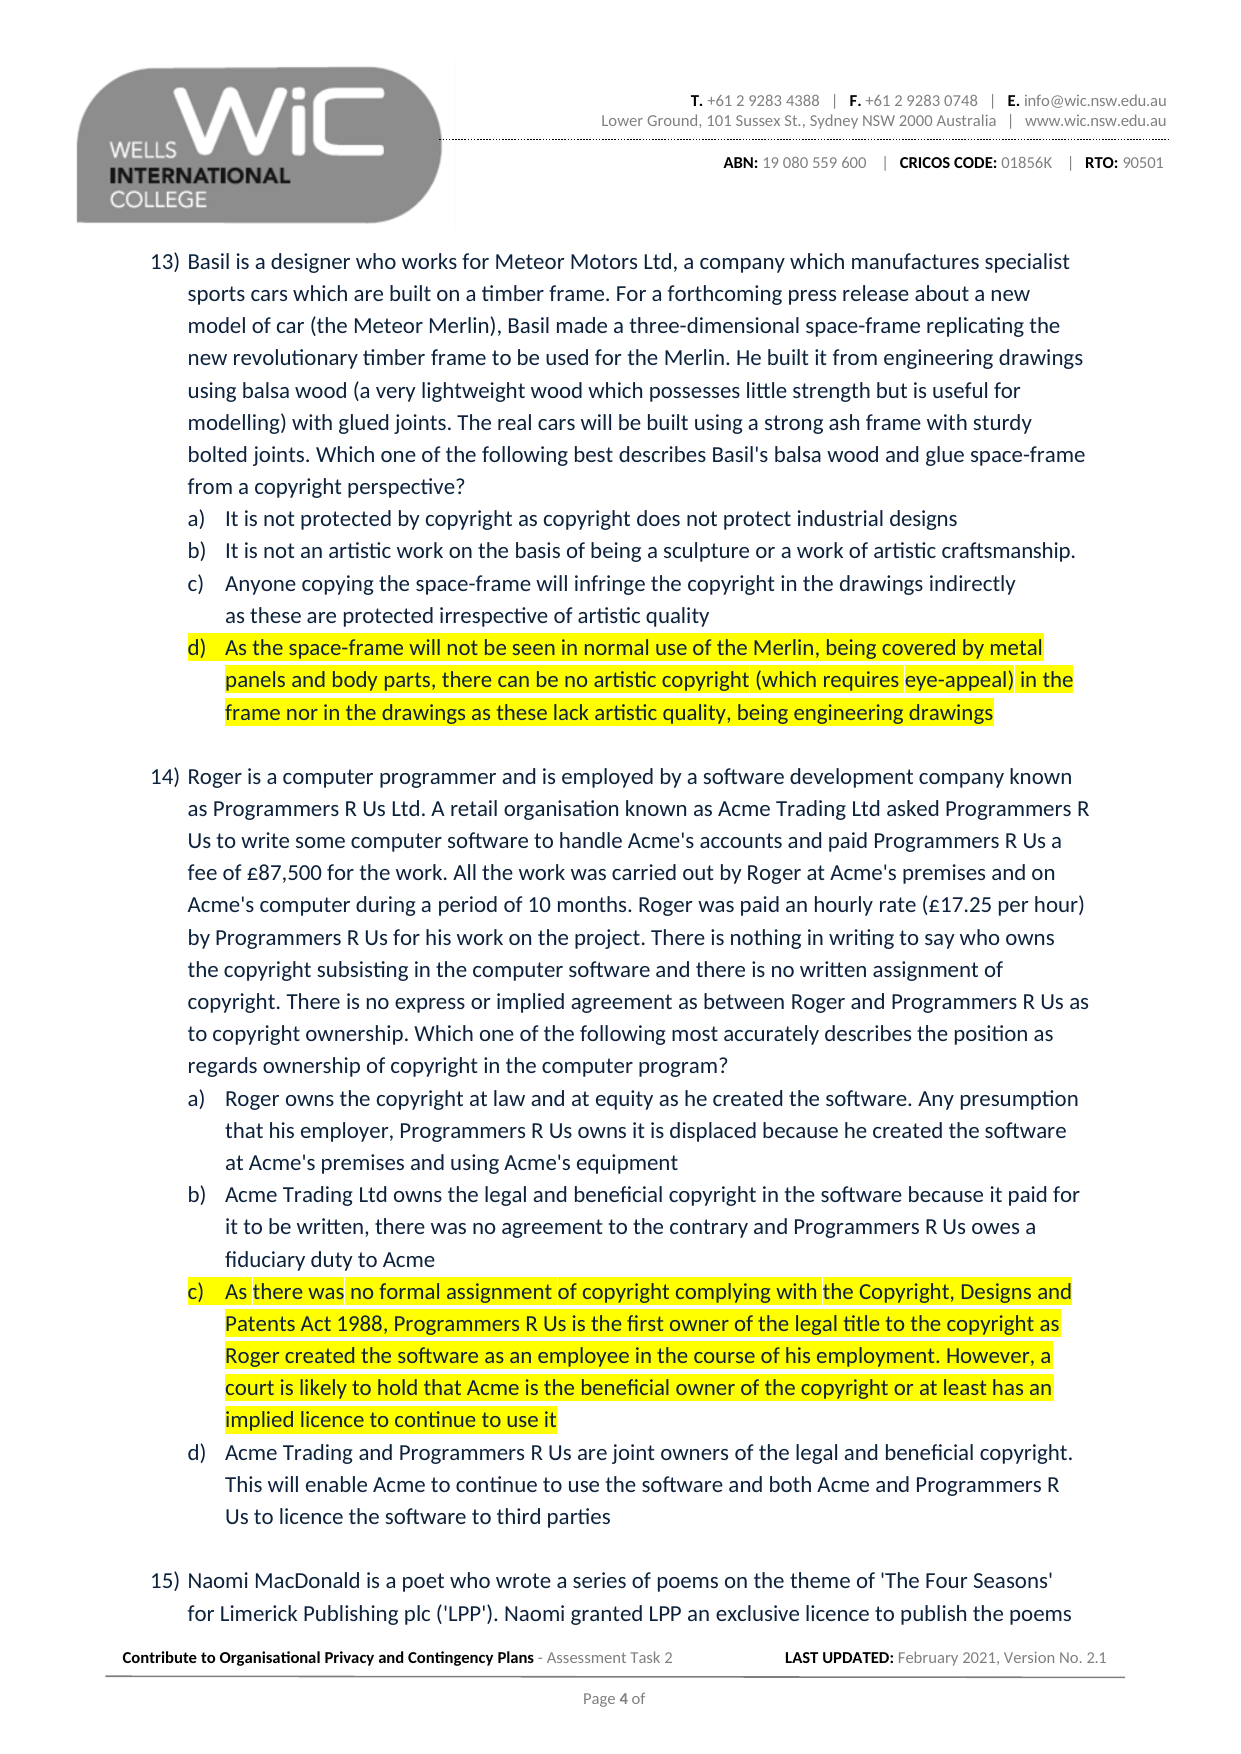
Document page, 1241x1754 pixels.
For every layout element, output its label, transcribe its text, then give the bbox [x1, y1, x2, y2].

list As the space-frame will not be seen in normal use of the Merlin, being covered by metal panels and body parts, there can be no artistic copyright (which requires eye-appeal) in the frame nor in the drawings as these lack artistic quality, being engineering drawings [187, 633, 1073, 726]
list Acme Trading Ltd owns the legal and beneficial copyright in the software because it paid for it to be written, there was no agreement to the contrary and Programmers R Us owes a fiduciary duty to Acme [187, 1180, 1081, 1273]
list Acme Trading and Programmers R Us are joint owners of the legal and beneficial copyright. This will enable Acme to continue to use the software and both Acme and Programmers R Us to licence the software to third parties [187, 1438, 1073, 1530]
list Basil is a designer who works for Meteor Motors Ltd, a company which manufactures specialist sports cars which are built on a timber frame. For a forthcoming press release about a new model of car (the Meteor Merlin), Basil made a three-dimensional space-frame replicating the new revolutionary timber frame to be used for the Merlin. He built it from engineering drawings using balsa wood (a very lightweight wood which possesses little strength but is useful for modelling) with glued joints. The real cars will be built using a strong ash frame with sturdy bolted joints. Which one of the following best describes Basil's balsa wood and glue space-frame from a copyright perspective? [150, 247, 1086, 500]
list Roger owns the copyright at law and at equity as he created the software. Any presumption that his employer, Programmers R Us owns it is displaced because he created the software at Acme's premises and using Acme's equipment [187, 1084, 1079, 1176]
list It is not an artistic work on the basis of being a sculpture or a work of artistic craftsmanship. [187, 537, 1101, 564]
list Roger is a computer programmer and is employed by a software development company known as Programmers R Us Ltd. A retail organisation known as Acme Trading Ltd asked Programmers R Us to write some computer software to handle Acme's accounts and paid Programmers R Us a fee of £87,500 for the work. All the work was carried out by Roger at Acme's premises and on Acme's computer during a period of 10 months. Roger was paid an hourly rate (£17.25 per hour) by Programmers R Us for his work on the project. There is nothing in writing to say who owns the copyright subsisting in the computer software and there is no written assignment of copyright. There is no express or implied agreement as between Roger and Programmers R Us as to copyright ownership. Which one of the following most accurately describes the position as regards ownership of copyright in the computer program? [150, 762, 1089, 1079]
picture [76, 59, 456, 230]
list Anyone copying the space-frame will infringe the copyright in the drawings indirectly as these are protected irrespective of artistic quality [187, 569, 1041, 629]
list As there was no formal assignment of copyright complying with the Copyright, Designs and Patents Act 1988, Programmers R Us is the first owner of the legal title to the copyright as Roger created the software as an employee in the course of his employment. However, a court is likely to hold that Acme is the beneficial owner of the copyright or at least has an implied licence to continue to use it [187, 1277, 1072, 1434]
list It is not protected by copyright as copyright does not protect industrial designs [187, 504, 1101, 532]
